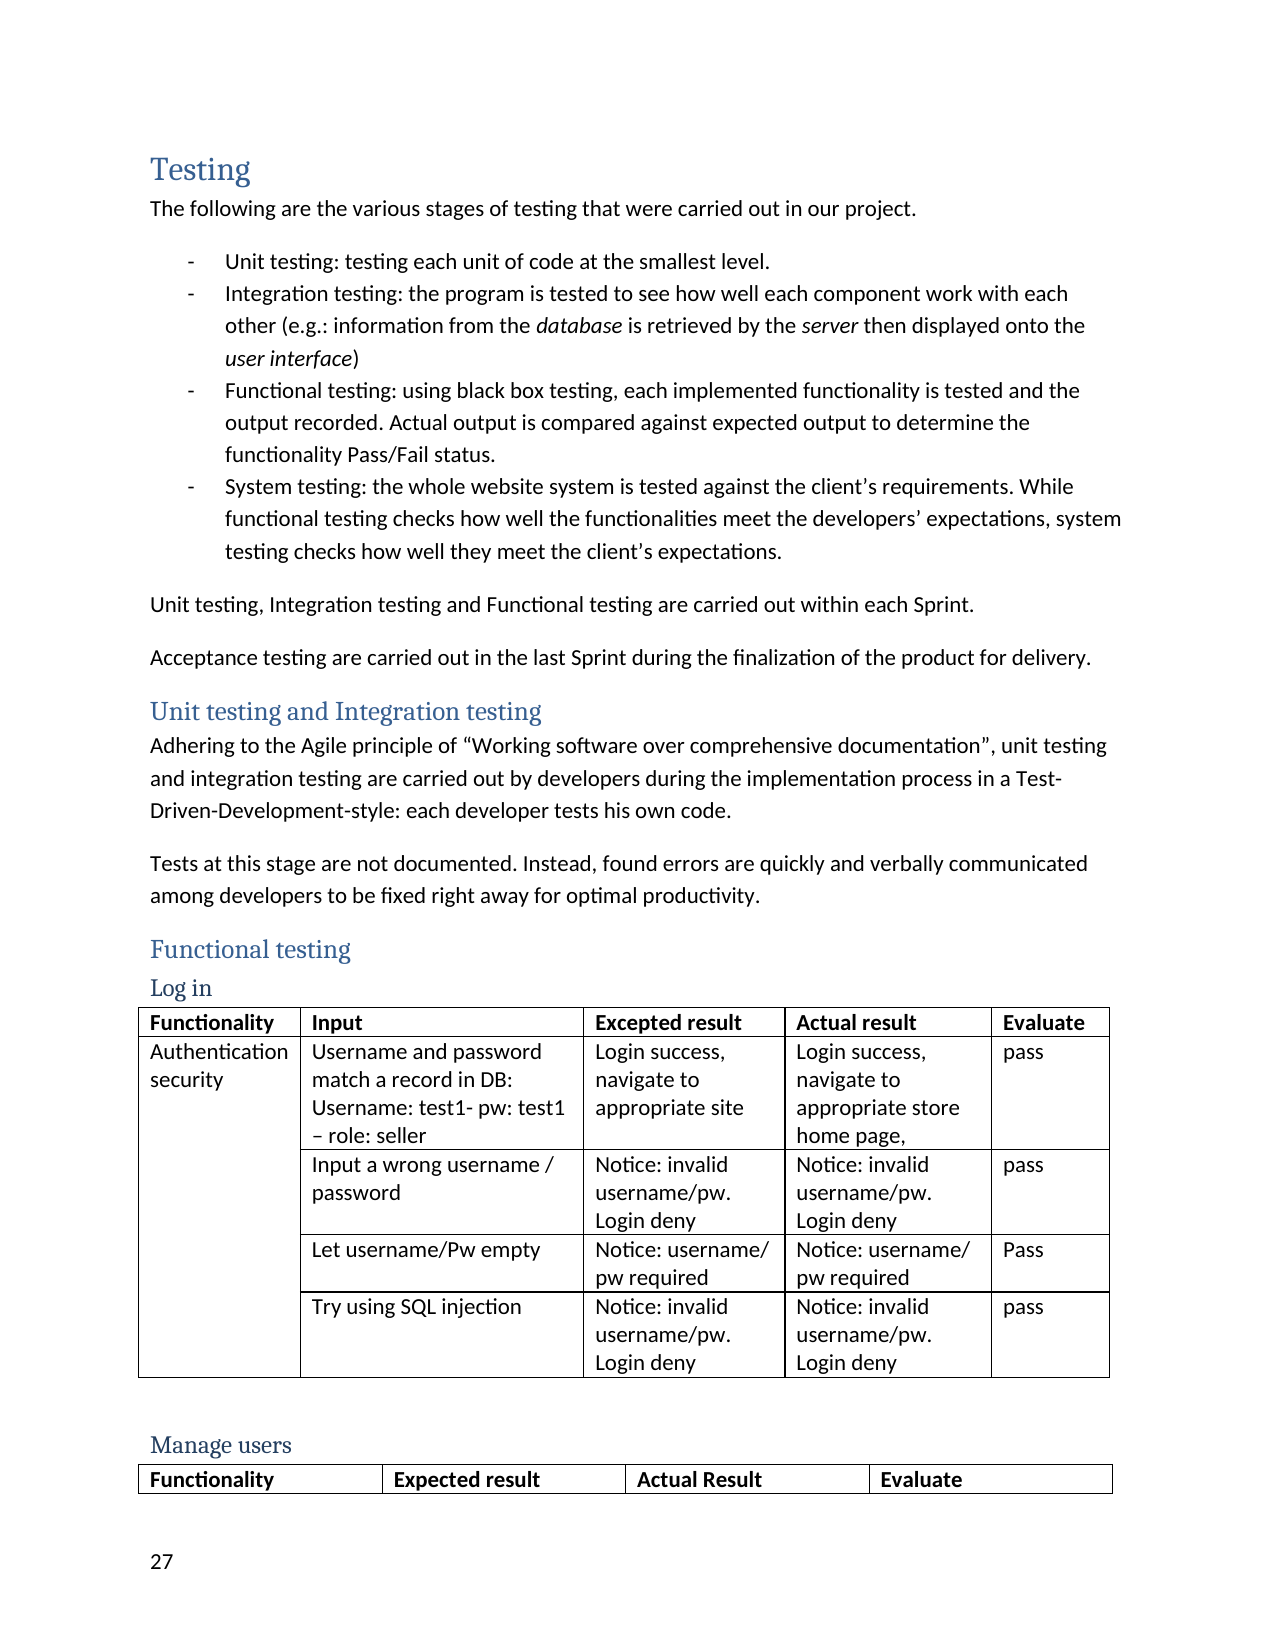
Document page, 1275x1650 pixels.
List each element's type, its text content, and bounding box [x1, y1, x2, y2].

table_cell Notice: username/ pw required [584, 1235, 784, 1291]
table_cell Login success, navigate to appropriate site [584, 1037, 784, 1149]
table_cell Pass [992, 1235, 1109, 1291]
table_header Functionality [139, 1465, 382, 1493]
table_header Excepted result [584, 1008, 784, 1036]
list System testing: the whole website system is tested against the client’s requirements. While functional testing checks how well the functionalities meet the developers’ expectations, system testing checks how well they meet the client’s expectations. [187, 472, 1125, 565]
subtitle Log in [150, 974, 1125, 1003]
list Unit testing: testing each unit of code at the smallest level. [187, 247, 1125, 275]
text Adhering to the Agile principle of “Working software over comprehensive documentation”, unit testing and integration testing are carried out by developers during the implementation process in a Test-Driven-Development-style: each developer tests his own code. [150, 732, 1125, 824]
table_cell Login success, navigate to appropriate store home page, [786, 1037, 991, 1149]
text Acceptance testing are carried out in the last Sprint during the finalization of the product for delivery. [150, 643, 1125, 671]
list Integration testing: the program is tested to see how well each component work with each other (e.g.: information from the database is retrieved by the server then displayed onto the user interface) [187, 279, 1125, 372]
subtitle Unit testing and Integration testing [150, 696, 1125, 727]
text The following are the various stages of testing that were carried out in our project. [150, 194, 1125, 222]
table_cell Authentication security [139, 1037, 300, 1377]
table_header Input [301, 1008, 583, 1036]
list Functional testing: using black box testing, each implemented functionality is tested and the output recorded. Actual output is compared against expected output to determine the functionality Pass/Fail status. [187, 376, 1125, 468]
table_header Actual Result [626, 1465, 869, 1493]
table_cell pass [992, 1037, 1109, 1149]
table_cell Notice: username/ pw required [786, 1235, 991, 1291]
table_cell Username and password match a record in DB: Username: test1- pw: test1 – role: seller [301, 1037, 583, 1149]
table_cell Let username/Pw empty [301, 1235, 583, 1291]
text Unit testing, Integration testing and Functional testing are carried out within each Sprint. [150, 590, 1125, 618]
table_header Actual result [786, 1008, 991, 1036]
table_header Functionality [139, 1008, 300, 1036]
text Tests at this stage are not documented. Instead, found errors are quickly and verbally communicated among developers to be fixed right away for optimal productivity. [150, 849, 1125, 909]
subtitle Manage users [150, 1431, 1125, 1459]
table_cell pass [992, 1150, 1109, 1234]
table_cell Try using SQL injection [301, 1293, 583, 1377]
subtitle Testing [150, 150, 1125, 188]
table_cell Notice: invalid username/pw. Login deny [786, 1150, 991, 1234]
table_cell Notice: invalid username/pw. Login deny [584, 1293, 784, 1377]
table_header Evaluate [870, 1465, 1112, 1493]
table_header Expected result [383, 1465, 625, 1493]
subtitle Functional testing [150, 934, 1125, 965]
table_cell Input a wrong username / password [301, 1150, 583, 1234]
table_header Evaluate [992, 1008, 1109, 1036]
table_cell Notice: invalid username/pw. Login deny [786, 1293, 991, 1377]
table_cell pass [992, 1293, 1109, 1377]
table_cell Notice: invalid username/pw. Login deny [584, 1150, 784, 1234]
